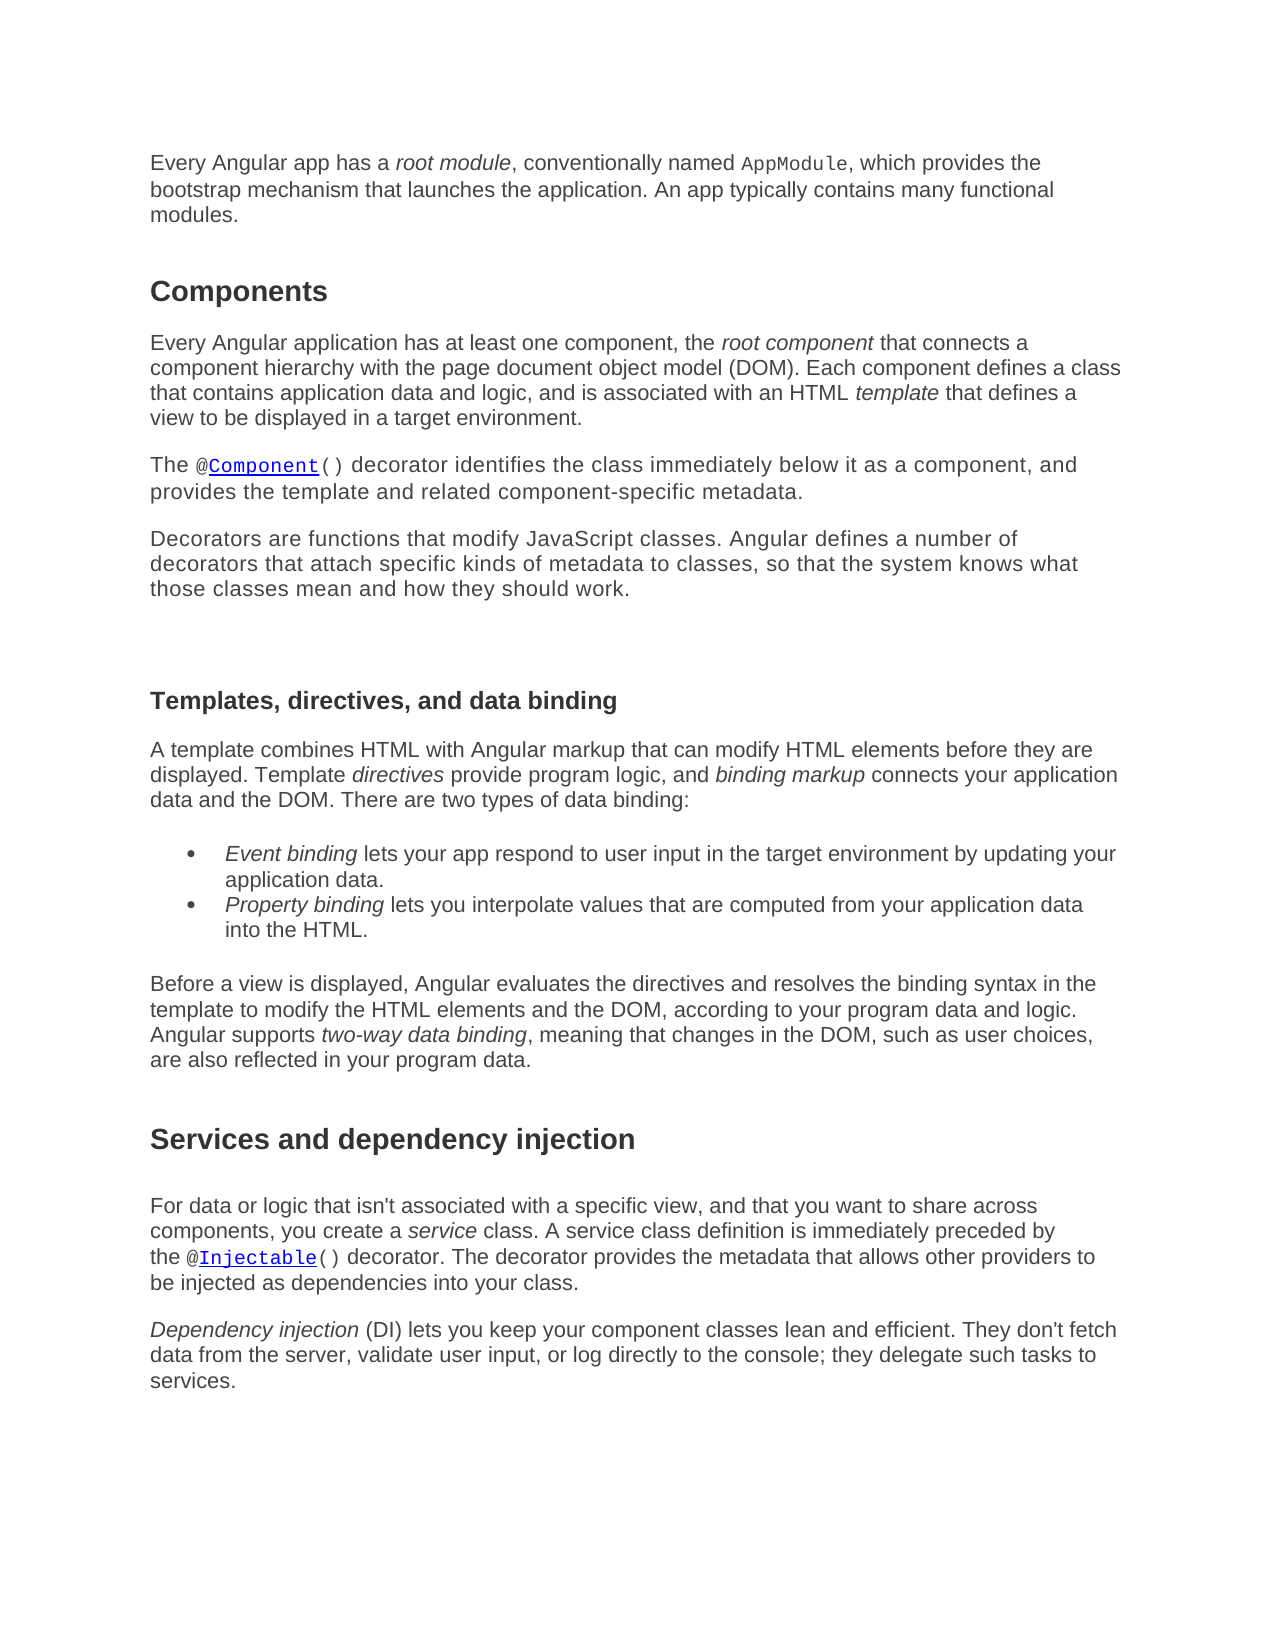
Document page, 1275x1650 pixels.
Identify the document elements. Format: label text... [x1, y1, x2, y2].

text The @Component() decorator identifies the class immediately below it as a component, and provides the template and related component-specific metadata. [150, 452, 1125, 504]
list Property binding lets you interpolate values that are computed from your application data into the HTML. [187, 892, 1125, 942]
text Before a view is displayed, Angular evaluates the directives and resolves the binding syntax in the template to modify the HTML elements and the DOM, according to your program data and logic. Angular supports two-way data binding, meaning that changes in the DOM, such as user choices, are also reflected in your program data. [150, 971, 1125, 1072]
text Decorators are functions that modify JavaScript classes. Angular defines a number of decorators that attach specific kinds of metadata to classes, so that the system knows what those classes mean and how they should work. [150, 526, 1125, 601]
text For data or logic that isn't associated with a specific view, and that you want to share across components, you create a service class. A service class definition is immediately preceded by the @Injectable() decorator. The decorator provides the metadata that allows other providers to be injected as dependencies into your class. [150, 1193, 1125, 1295]
subtitle Services and dependency injection [150, 1122, 1125, 1156]
text Every Angular application has at least one component, the root component that connects a component hierarchy with the page document object model (DOM). Each component defines a class that contains application data and logic, and is associated with an HTML template that defines a view to be displayed in a target environment. [150, 329, 1125, 430]
text Dependency injection (DI) lets you keep your component classes lean and efficient. They don't fetch data from the server, validate user input, or log directly to the console; they delegate such tasks to services. [150, 1317, 1125, 1393]
list Event binding lets your app respond to user input in the target environment by updating your application data. [187, 841, 1125, 892]
text A template combines HTML with Angular markup that can modify HTML elements before they are displayed. Template directives provide program logic, and binding markup connects your application data and the DOM. There are two types of data binding: [150, 736, 1125, 812]
text Every Angular app has a root module, conventionally named AppModule, which provides the bootstrap mechanism that launches the application. An app typically contains many functional modules. [150, 150, 1125, 227]
subtitle Components [150, 274, 1125, 307]
subtitle Templates, directives, and data binding [150, 686, 1125, 714]
